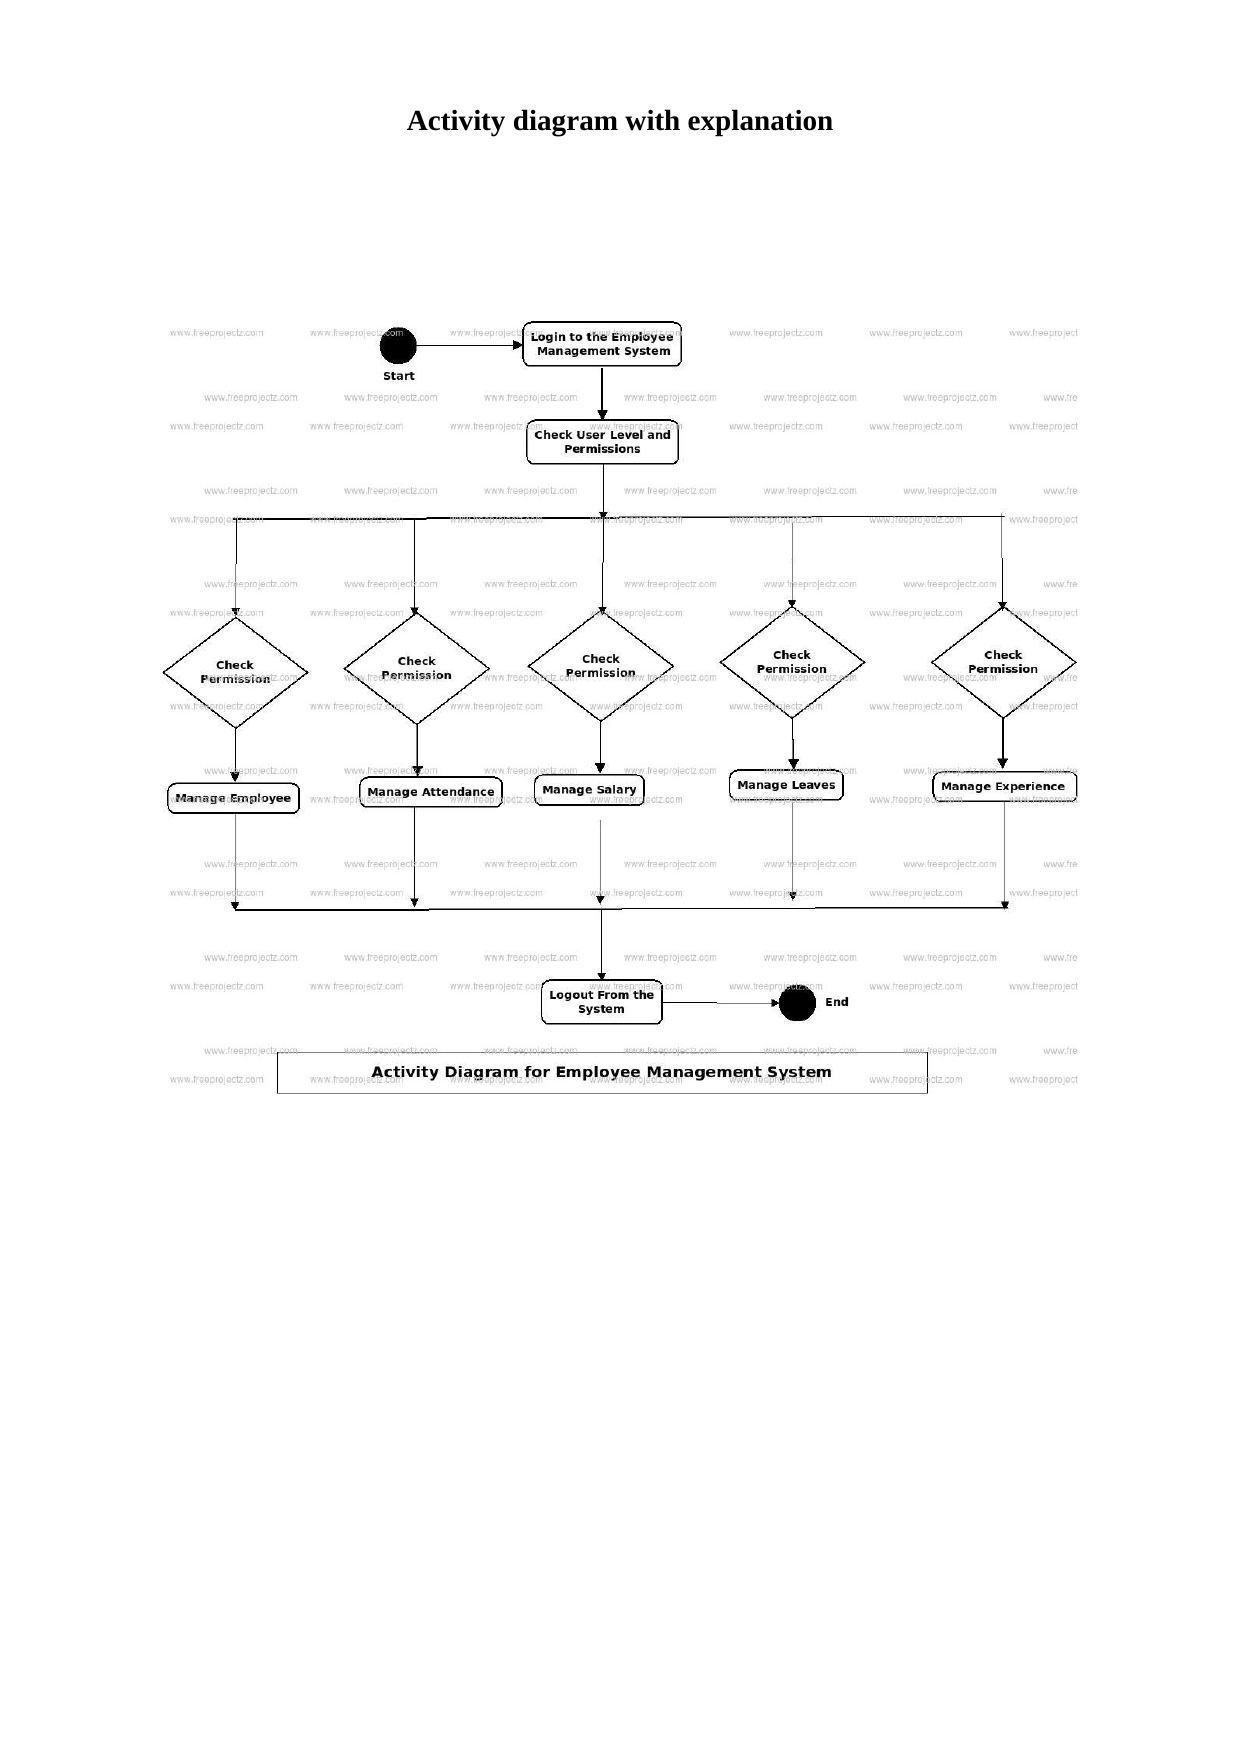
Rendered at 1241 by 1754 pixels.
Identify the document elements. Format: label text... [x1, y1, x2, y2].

picture [162, 321, 1078, 1094]
text Activity diagram with explanation [150, 103, 1090, 137]
